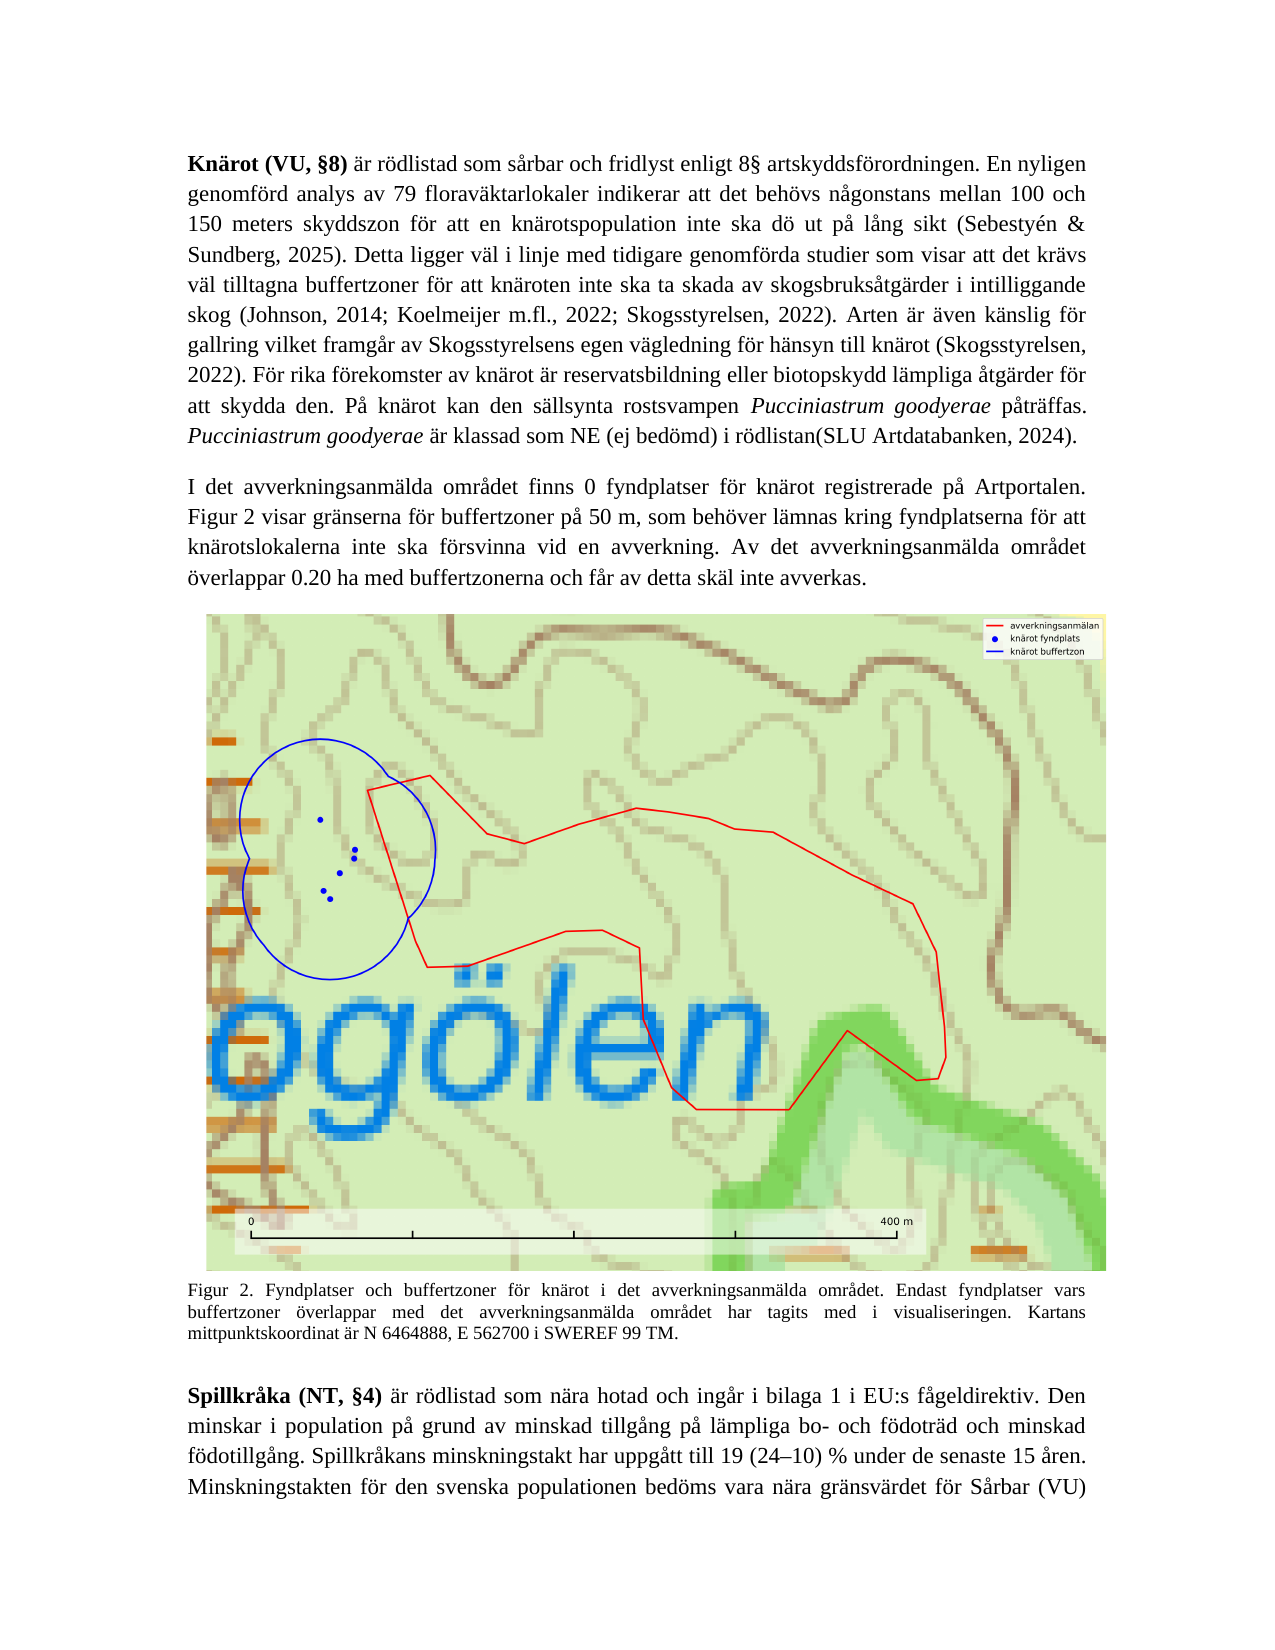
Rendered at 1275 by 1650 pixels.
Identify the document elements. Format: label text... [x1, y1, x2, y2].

text Knärot (VU, §8) är rödlistad som sårbar och fridlyst enligt 8§ artskyddsförordningen. En nyligen genomförd analys av 79 floraväktarlokaler indikerar att det behövs någonstans mellan 100 och 150 meters skyddszon för att en knärotspopulation inte ska dö ut på lång sikt (Sebestyén & Sundberg, 2025). Detta ligger väl i linje med tidigare genomförda studier som visar att det krävs väl tilltagna buffertzoner för att knäroten inte ska ta skada av skogsbruksåtgärder i intilliggande skog (Johnson, 2014; Koelmeijer m.fl., 2022; Skogsstyrelsen, 2022). Arten är även känslig för gallring vilket framgår av Skogsstyrelsens egen vägledning för hänsyn till knärot (Skogsstyrelsen, 2022). För rika förekomster av knärot är reservatsbildning eller biotopskydd lämpliga åtgärder för att skydda den. På knärot kan den sällsynta rostsvampen Pucciniastrum goodyerae påträffas. Pucciniastrum goodyerae är klassad som NE (ej bedömd) i rödlistan(SLU Artdatabanken, 2024). [187, 150, 1087, 448]
text I det avverkningsanmälda området finns 0 fyndplatser för knärot registrerade på Artportalen. Figur 2 visar gränserna för buffertzoner på 50 m, som behöver lämnas kring fyndplatserna för att knärotslokalerna inte ska försvinna vid en avverkning. Av det avverkningsanmälda området överlappar 0.20 ha med buffertzonerna och får av detta skäl inte avverkas. [187, 473, 1087, 590]
text Figur 2. Fyndplatser och buffertzoner för knärot i det avverkningsanmälda området. Endast fyndplatser vars buffertzoner överlappar med det avverkningsanmälda området har tagits med i visualiseringen. Kartans mittpunktskoordinat är N 6464888, E 562700 i SWEREF 99 TM. [187, 1279, 1087, 1344]
picture [206, 614, 1107, 1271]
